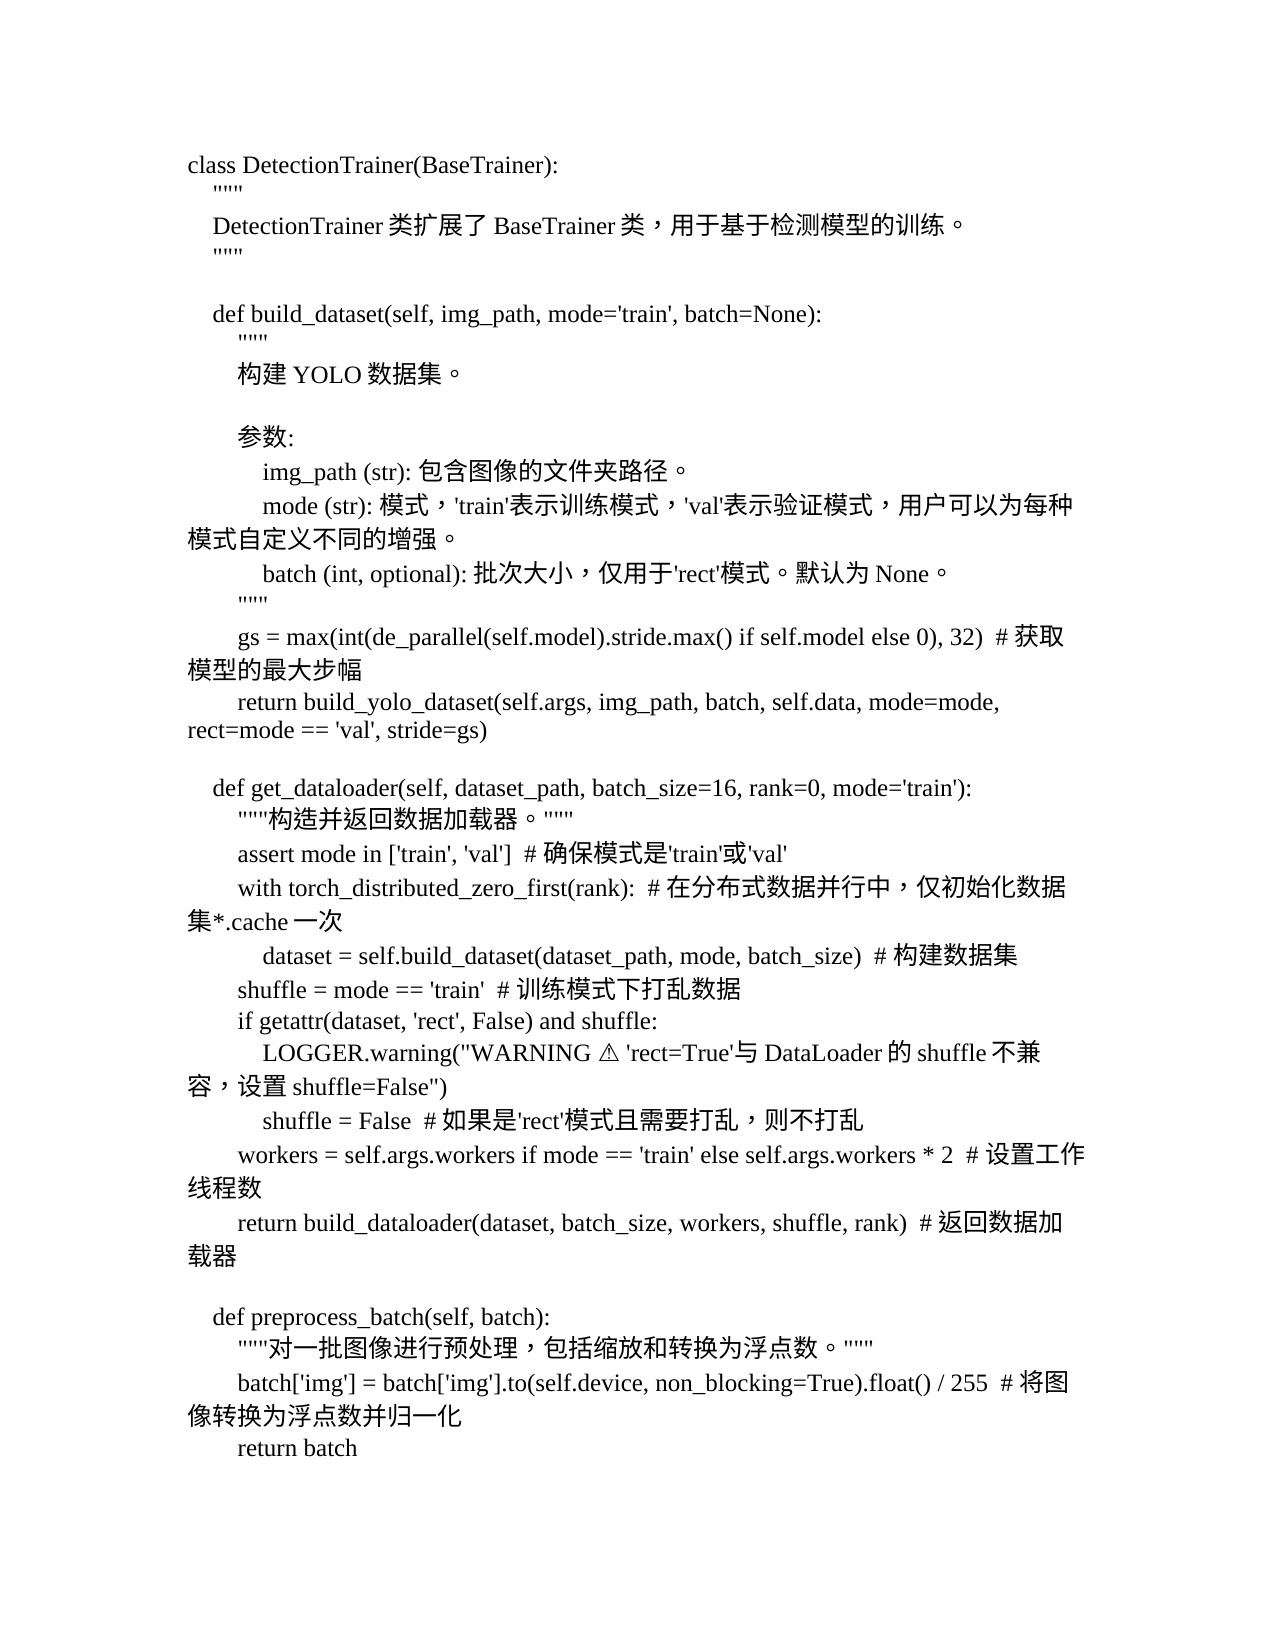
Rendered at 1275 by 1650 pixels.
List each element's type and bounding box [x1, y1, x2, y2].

text [187, 150, 1087, 1490]
